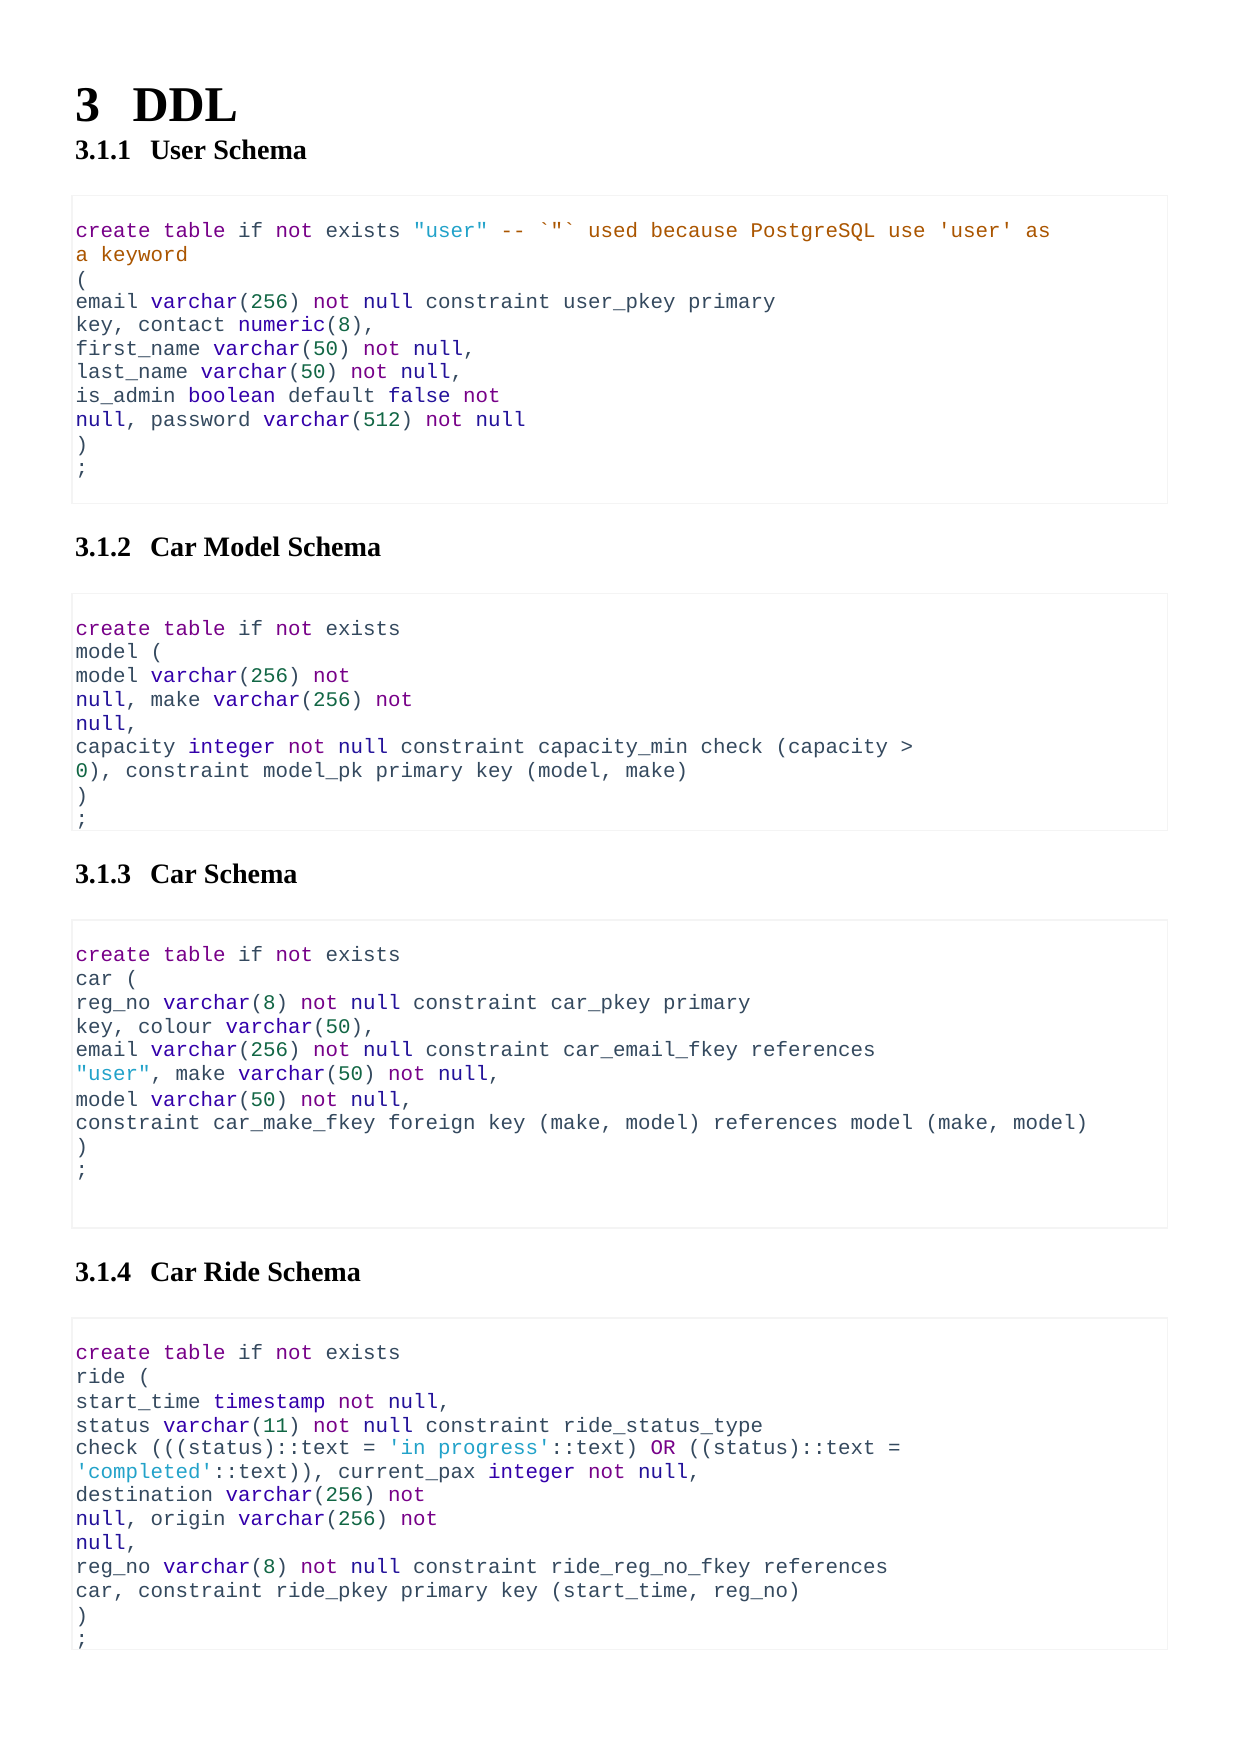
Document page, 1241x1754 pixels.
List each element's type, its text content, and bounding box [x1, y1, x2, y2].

subtitle Car Ride Schema [75, 1255, 1180, 1287]
subtitle Car Model Schema [75, 531, 1180, 563]
subtitle Car Schema [75, 857, 1180, 890]
subtitle User Schema [75, 133, 1180, 165]
subtitle 3 DDL [75, 75, 1180, 132]
